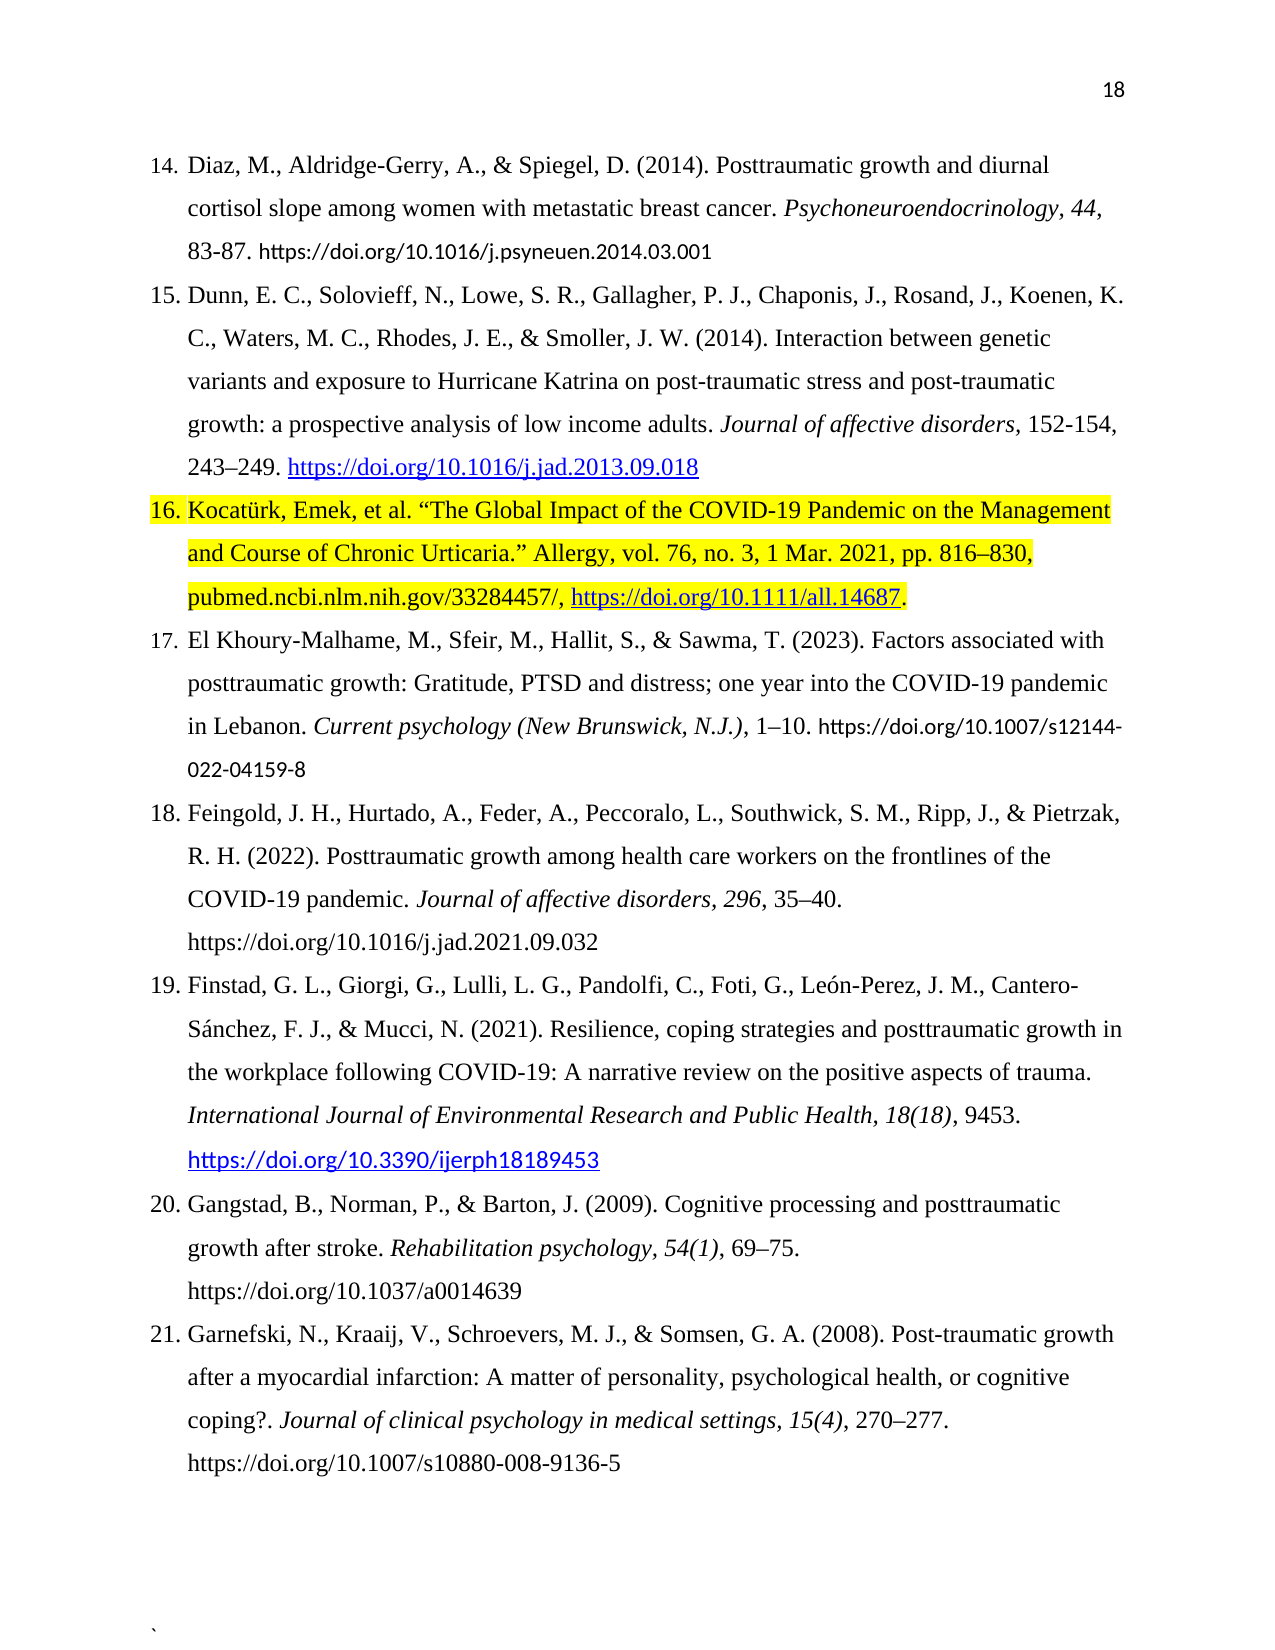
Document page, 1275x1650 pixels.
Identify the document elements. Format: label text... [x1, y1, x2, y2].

list Gangstad, B., Norman, P., & Barton, J. (2009). Cognitive processing and posttraumatic growth after stroke. Rehabilitation psychology, 54(1), 69–75. https://doi.org/10.1037/a0014639 [150, 1189, 1125, 1304]
list El Khoury-Malhame, M., Sfeir, M., Hallit, S., & Sawma, T. (2023). Factors associated with posttraumatic growth: Gratitude, PTSD and distress; one year into the COVID-19 pandemic in Lebanon. Current psychology (New Brunswick, N.J.), 1–10. https://doi.org/10.1007/s12144-022-04159-8 [150, 625, 1125, 783]
list Finstad, G. L., Giorgi, G., Lulli, L. G., Pandolfi, C., Foti, G., León-Perez, J. M., Cantero-Sánchez, F. J., & Mucci, N. (2021). Resilience, coping strategies and posttraumatic growth in the workplace following COVID-19: A narrative review on the positive aspects of trauma. International Journal of Environmental Research and Public Health, 18(18), 9453. https://doi.org/10.3390/ijerph18189453 [150, 971, 1125, 1174]
list Feingold, J. H., Hurtado, A., Feder, A., Peccoralo, L., Southwick, S. M., Ripp, J., & Pietrzak, R. H. (2022). Posttraumatic growth among health care workers on the frontlines of the COVID-19 pandemic. Journal of affective disorders, 296, 35–40. https://doi.org/10.1016/j.jad.2021.09.032 [150, 798, 1125, 956]
list Diaz, M., Aldridge-Gerry, A., & Spiegel, D. (2014). Posttraumatic growth and diurnal cortisol slope among women with metastatic breast cancer. Psychoneuroendocrinology, 44, 83-87. https://doi.org/10.1016/j.psyneuen.2014.03.001 [150, 150, 1125, 265]
list Garnefski, N., Kraaij, V., Schroevers, M. J., & Somsen, G. A. (2008). Post-traumatic growth after a myocardial infarction: A matter of personality, psychological health, or cognitive coping?. Journal of clinical psychology in medical settings, 15(4), 270–277. https://doi.org/10.1007/s10880-008-9136-5 [150, 1319, 1125, 1477]
list Kocatürk, Emek, et al. “The Global Impact of the COVID-19 Pandemic on the Management and Course of Chronic Urticaria.” Allergy, vol. 76, no. 3, 1 Mar. 2021, pp. 816–830, pubmed.ncbi.nlm.nih.gov/33284457/, https://doi.org/10.1111/all.14687. [150, 495, 1125, 610]
list Dunn, E. C., Solovieff, N., Lowe, S. R., Gallagher, P. J., Chaponis, J., Rosand, J., Koenen, K. C., Waters, M. C., Rhodes, J. E., & Smoller, J. W. (2014). Interaction between genetic variants and exposure to Hurricane Katrina on post-traumatic stress and post-traumatic growth: a prospective analysis of low income adults. Journal of affective disorders, 152-154, 243–249. https://doi.org/10.1016/j.jad.2013.09.018 [150, 280, 1125, 481]
